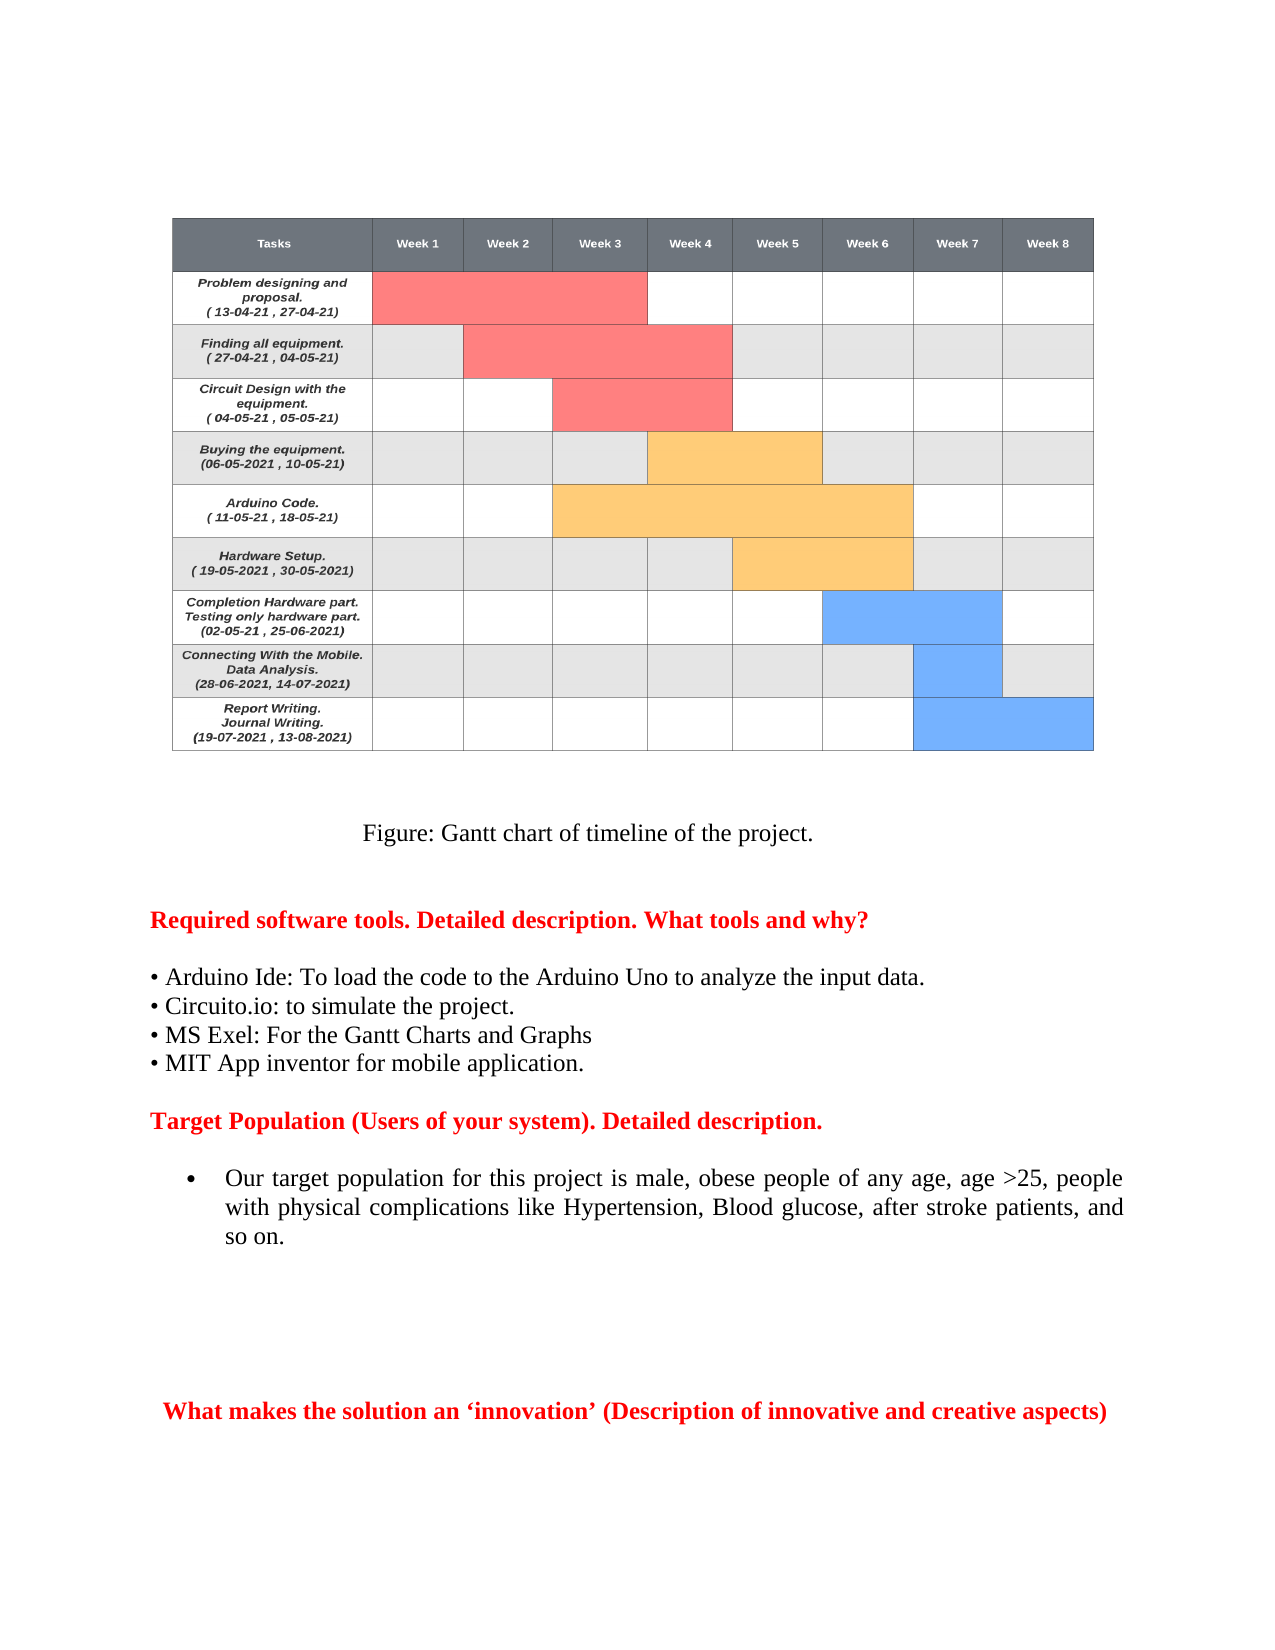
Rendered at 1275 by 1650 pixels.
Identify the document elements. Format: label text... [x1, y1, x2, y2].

text What makes the solution an ‘innovation’ (Description of innovative and creative aspects) [150, 1396, 1125, 1425]
text • Circuito.io: to simulate the project. [150, 991, 1125, 1020]
text Target Population (Users of your system). Detailed description. [150, 1106, 1125, 1135]
text • MS Exel: For the Gantt Charts and Graphs [150, 1020, 1125, 1048]
text • MIT App inventor for mobile application. [150, 1048, 1125, 1077]
picture [150, 150, 1125, 819]
text Figure: Gantt chart of timeline of the project. [150, 819, 1125, 847]
text • Arduino Ide: To load the code to the Arduino Uno to analyze the input data. [150, 962, 1125, 991]
text Required software tools. Detailed description. What tools and why? [150, 905, 1125, 933]
list Our target population for this project is male, obese people of any age, age >25, people with physical complications like Hypertension, Blood glucose, after stroke patients, and so on. [187, 1163, 1125, 1250]
